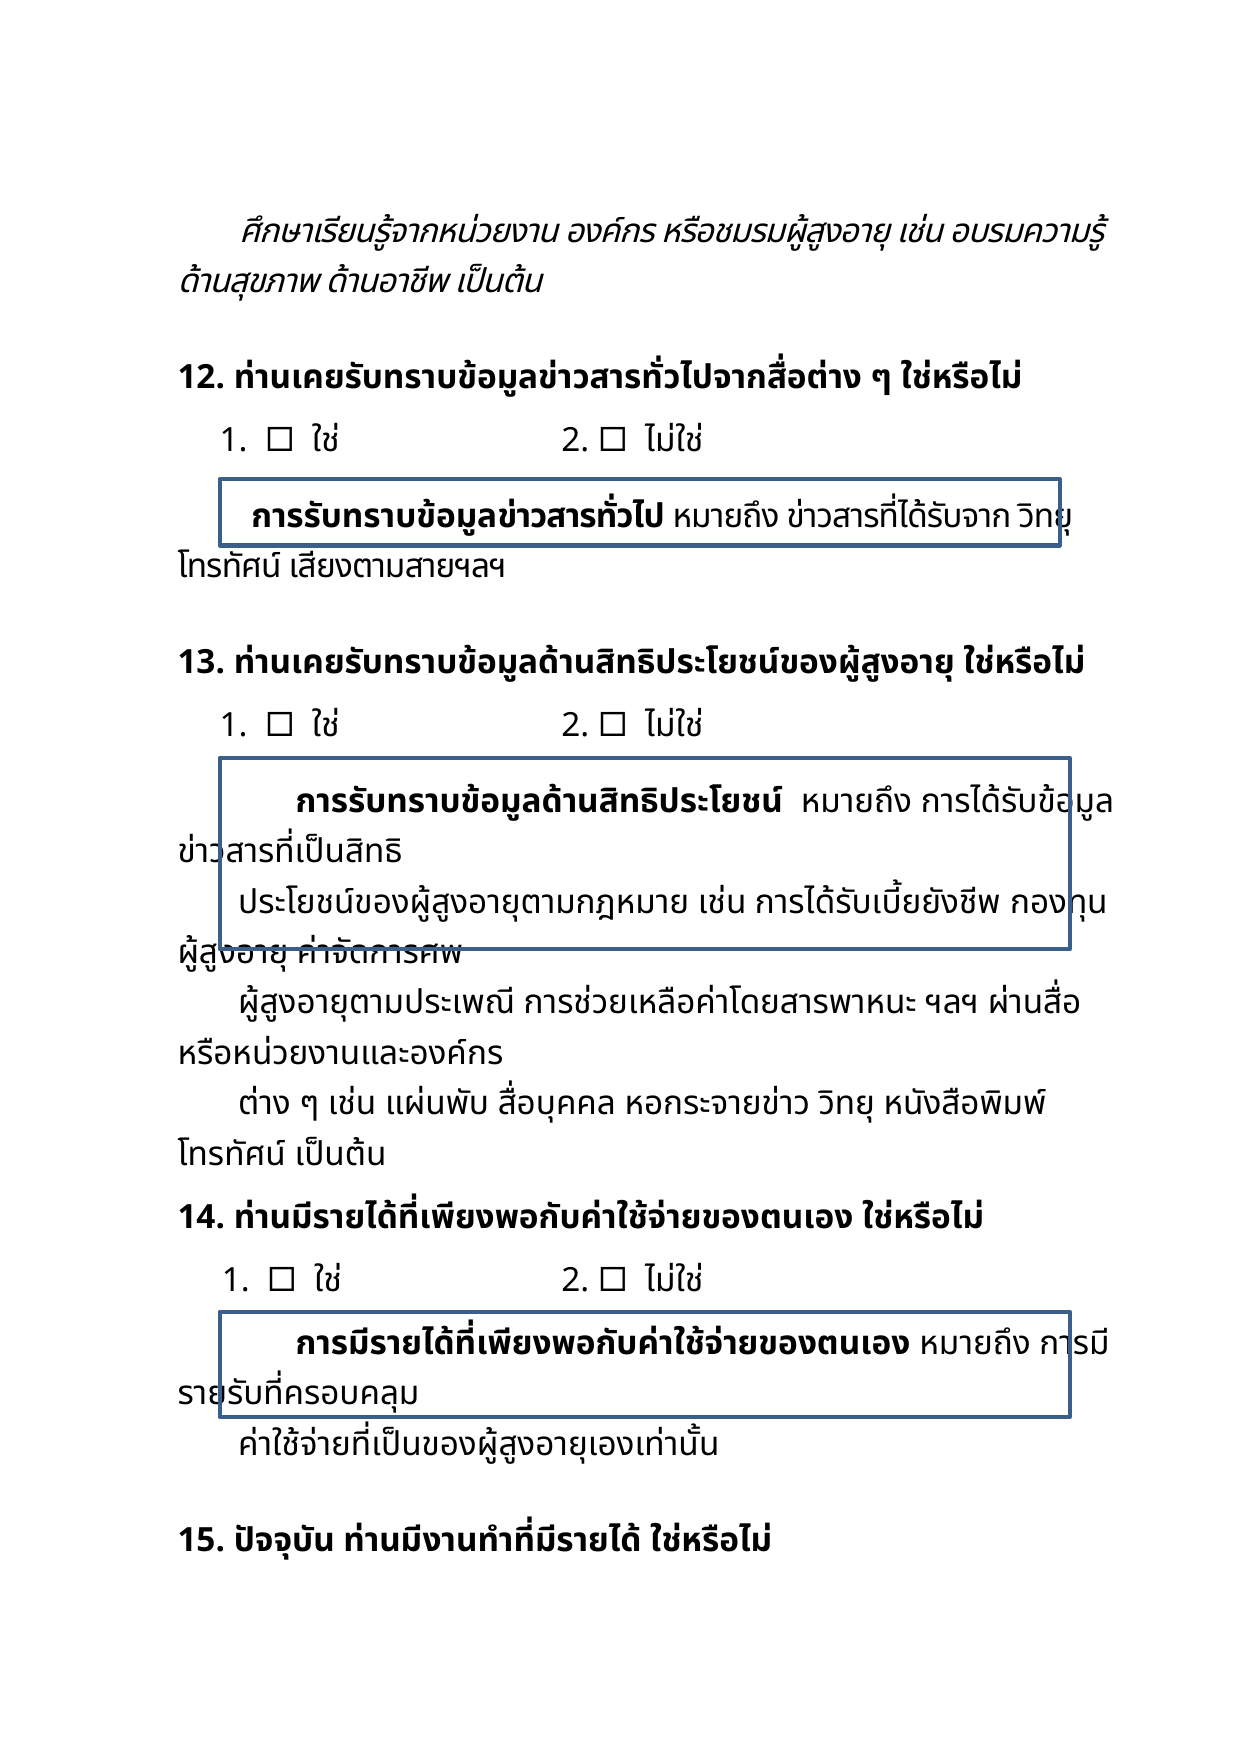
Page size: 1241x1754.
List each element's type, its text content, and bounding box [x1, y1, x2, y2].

text ต่าง ๆ เช่น แผ่นพับ สื่อบุคคล หอกระจายข่าว วิทยุ หนังสือพิมพ์ โทรทัศน์ เป็นต้น [177, 1079, 1122, 1180]
text การรับทราบข้อมูลด้านสิทธิประโยชน์ หมายถึง การได้รับข้อมูลข่าวสารที่เป็นสิทธิ [222, 777, 1068, 878]
text การรับทราบข้อมูลข่าวสารทั่วไป หมายถึง ข่าวสารที่ได้รับจาก วิทยุ โทรทัศน์ เสียงตามสายฯลฯ [177, 492, 1122, 593]
text ศึกษาเรียนรู้จากหน่วยงาน องค์กร หรือชมรมผู้สูงอายุ เช่น อบรมความรู้ด้านสุขภาพ ด้านอาชีพ เป็นต้น [177, 207, 1140, 308]
text ผู้สูงอายุตามประเพณี การช่วยเหลือค่าโดยสารพาหนะ ฯลฯ ผ่านสื่อ หรือหน่วยงานและองค์กร [177, 978, 1122, 1079]
text 15. ปัจจุบัน ท่านมีงานทำที่มีรายได้ ใช่หรือไม่ [177, 1516, 1122, 1566]
text 1. ใช่ 2. ไม่ใช่ [177, 701, 1122, 752]
text 12. ท่านเคยรับทราบข้อมูลข่าวสารทั่วไปจากสื่อต่าง ๆ ใช่หรือไม่ [177, 353, 1122, 404]
text 1. ใช่ 2. ไม่ใช่ [177, 1256, 1122, 1306]
text 14. ท่านมีรายได้ที่เพียงพอกับค่าใช้จ่ายของตนเอง ใช่หรือไม่ [177, 1193, 1122, 1243]
text ประโยชน์ของผู้สูงอายุตามกฎหมาย เช่น การได้รับเบี้ยยังชีพ กองทุนผู้สูงอายุ ค่าจัดการศพ [177, 878, 1122, 978]
text การรับทราบข้อมูลด้านสิทธิประโยชน์ หมายถึง การได้รับข้อมูลข่าวสารที่เป็นสิทธิ [1072, 777, 1122, 878]
text ค่าใช้จ่ายที่เป็นของผู้สูงอายุเองเท่านั้น [177, 1420, 1122, 1470]
text 13. ท่านเคยรับทราบข้อมูลด้านสิทธิประโยชน์ของผู้สูงอายุ ใช่หรือไม่ [177, 638, 1122, 689]
text การมีรายได้ที่เพียงพอกับค่าใช้จ่ายของตนเอง หมายถึง การมีรายรับที่ครอบคลุม [177, 1319, 1122, 1420]
text 1. ใช่ 2. ไม่ใช่ [177, 416, 1122, 467]
